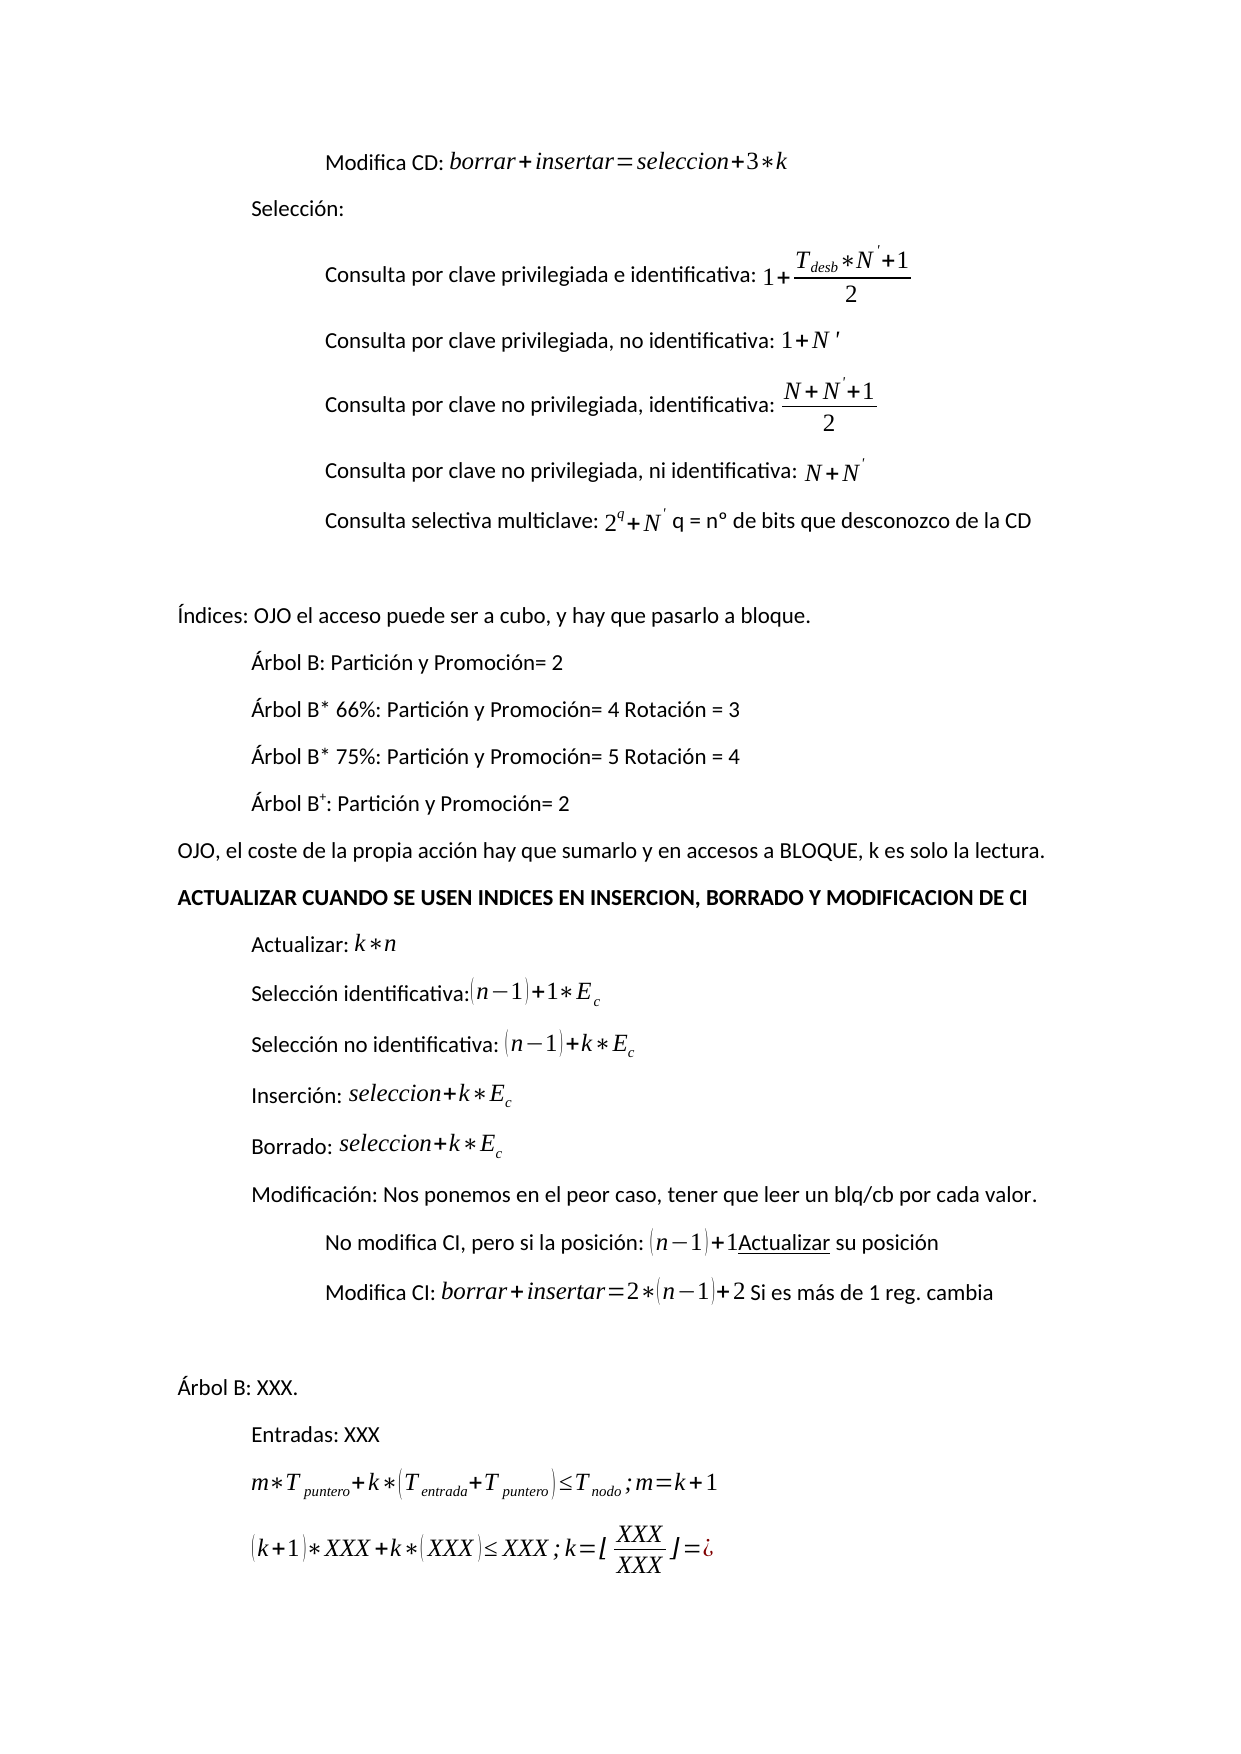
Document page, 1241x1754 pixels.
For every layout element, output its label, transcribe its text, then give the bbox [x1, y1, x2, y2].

text Árbol B* 75%: Partición y Promoción= 5 Rotación = 4 [177, 742, 1063, 770]
text Consulta por clave privilegiada e identificativa: [177, 241, 1063, 308]
text Borrado: [177, 1130, 1063, 1161]
text Consulta por clave no privilegiada, identificativa: [251, 373, 1063, 436]
text Árbol B* 66%: Partición y Promoción= 4 Rotación = 3 [177, 695, 1063, 723]
text Entradas: XXX [177, 1420, 1063, 1448]
text Consulta por clave privilegiada, no identificativa: [251, 326, 1063, 354]
text Modificación: Nos ponemos en el peor caso, tener que leer un blq/cb por cada valor. [177, 1180, 1063, 1208]
text Árbol B+: Partición y Promoción= 2 [177, 789, 1063, 817]
text Índices: OJO el acceso puede ser a cubo, y hay que pasarlo a bloque. [177, 602, 1063, 629]
text Árbol B: Partición y Promoción= 2 [177, 648, 1063, 676]
text No modifica CI, pero si la posición: Actualizar su posición [177, 1227, 1063, 1258]
text OJO, el coste de la propia acción hay que sumarlo y en accesos a BLOQUE, k es solo la lectura. [177, 836, 1063, 864]
text Selección no identificativa: [177, 1028, 1063, 1061]
text Actualizar: [177, 930, 1063, 958]
text Selección identificativa: [177, 977, 1063, 1009]
text Inserción: [177, 1080, 1063, 1111]
text Consulta selectiva multiclave: q = nº de bits que desconozco de la CD [177, 505, 1063, 536]
text Consulta por clave no privilegiada, ni identificativa: [177, 455, 1063, 486]
text Selección: [177, 194, 1063, 222]
text ACTUALIZAR CUANDO SE USEN INDICES EN INSERCION, BORRADO Y MODIFICACION DE CI [177, 883, 1063, 911]
text Modifica CD: [177, 148, 1063, 176]
text Árbol B: XXX. [177, 1373, 1063, 1401]
text Modifica CI: Si es más de 1 reg. cambia [177, 1277, 1063, 1307]
